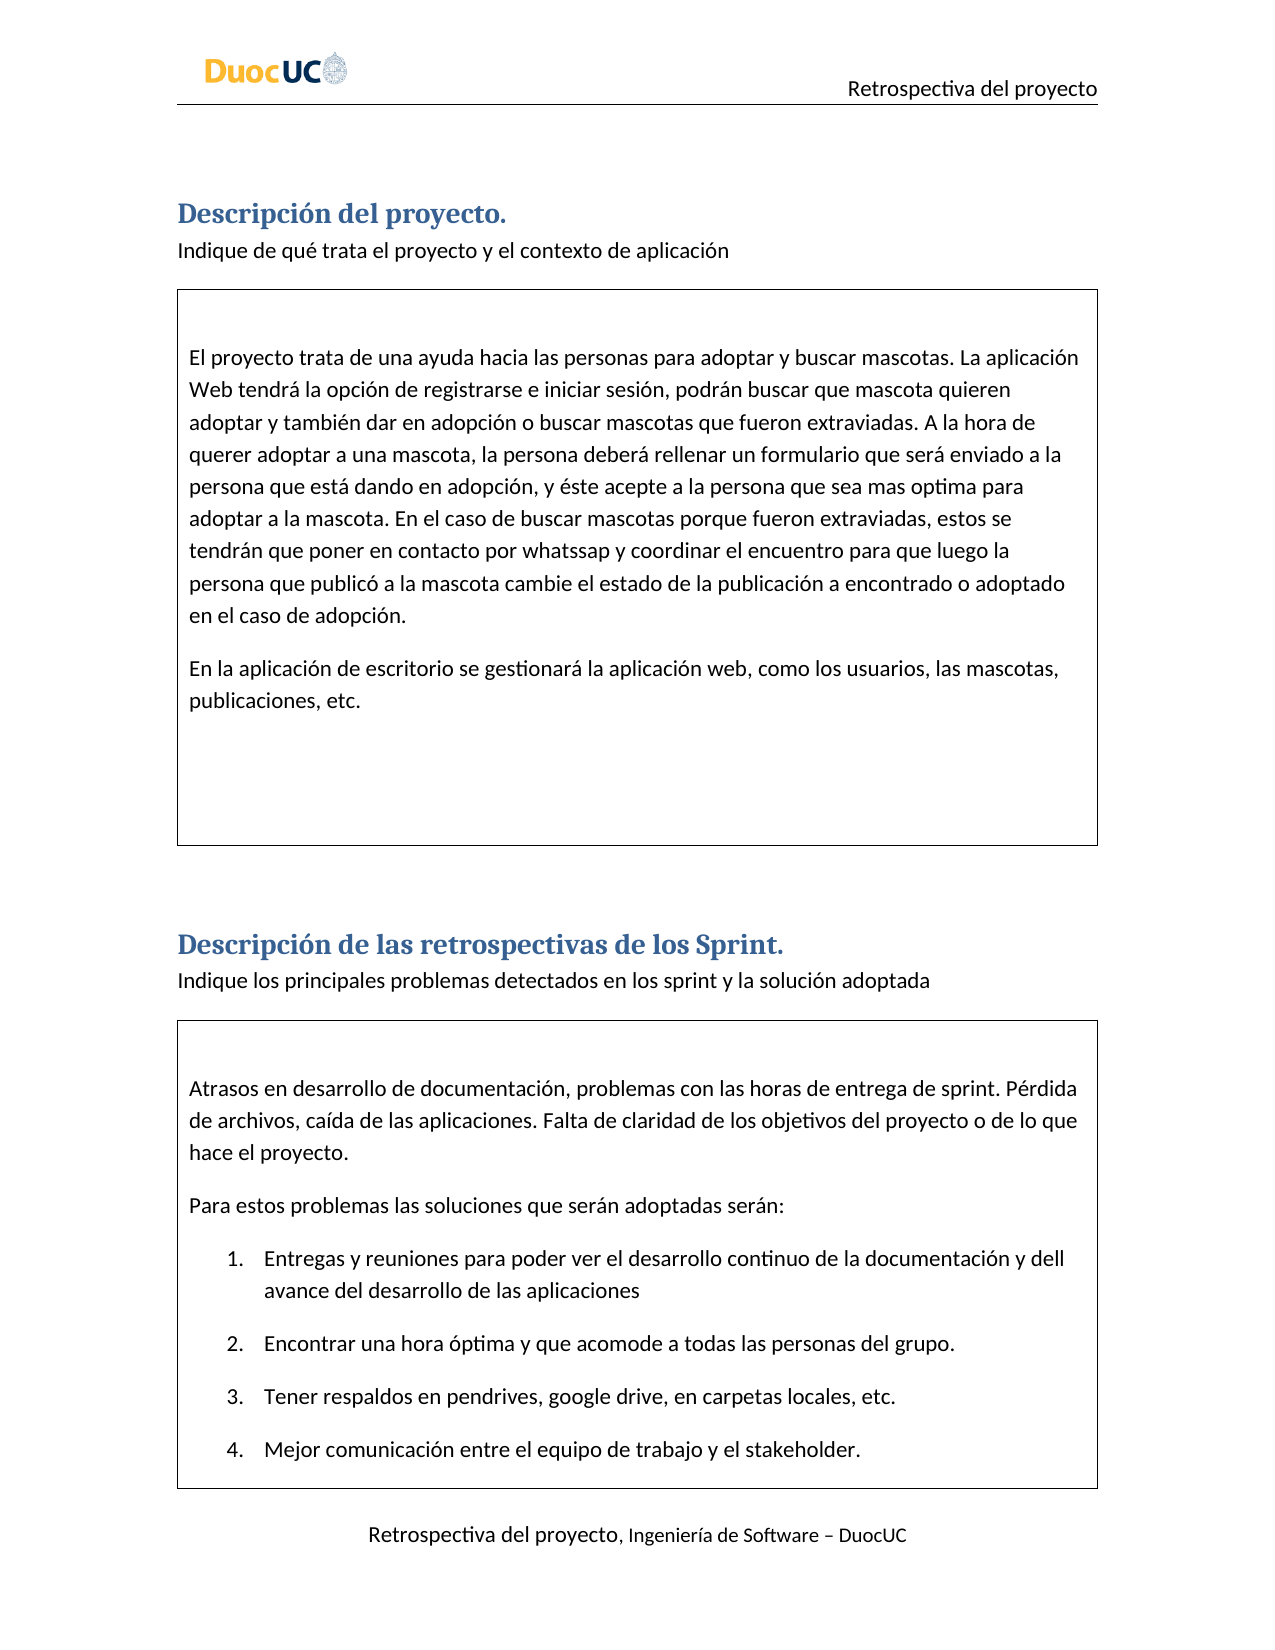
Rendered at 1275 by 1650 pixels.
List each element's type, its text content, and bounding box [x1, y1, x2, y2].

text Indique los principales problemas detectados en los sprint y la solución adoptada [177, 967, 1098, 994]
text Descripción de las retrospectivas de los Sprint. [177, 928, 1098, 962]
picture [198, 48, 352, 87]
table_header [178, 1021, 1097, 1488]
table_header El proyecto trata de una ayuda hacia las personas para adoptar y buscar mascotas. La aplicación Web tendrá la opción de registrarse e iniciar sesión, podrán buscar que mascota quieren adoptar y también dar en adopción o buscar mascotas que fueron extraviadas. A la hora de querer adoptar a una mascota, la persona deberá rellenar un formulario que será enviado a la persona que está dando en adopción, y éste acepte a la persona que sea mas optima para adoptar a la mascota. En el caso de buscar mascotas porque fueron extraviadas, estos se tendrán que poner en contacto por whatssap y coordinar el encuentro para que luego la persona que publicó a la mascota cambie el estado de la publicación a encontrado o adoptado en el caso de adopción. En la aplicación de escritorio se gestionará la aplicación web, como los usuarios, las mascotas, publicaciones, etc. [178, 290, 1097, 845]
text Descripción del proyecto. [177, 198, 1098, 231]
text Indique de qué trata el proyecto y el contexto de aplicación [177, 236, 1098, 264]
